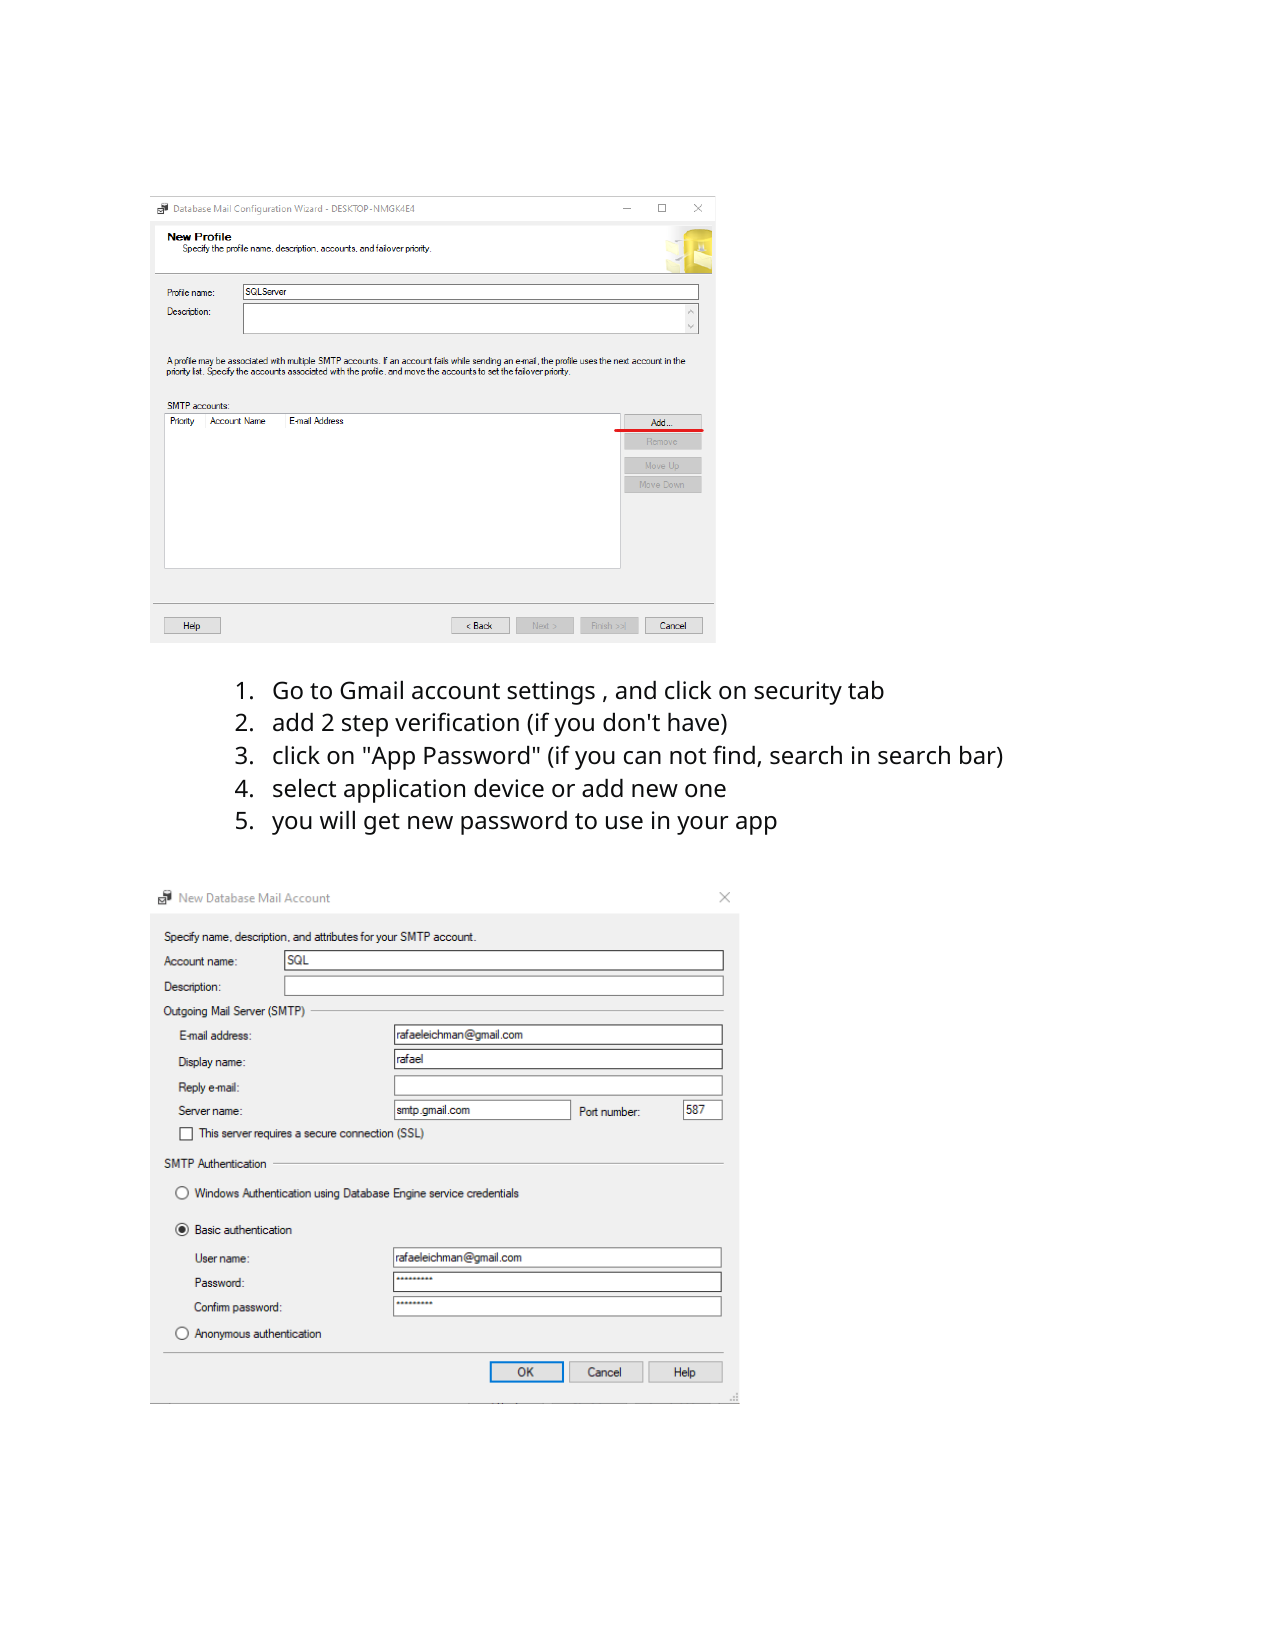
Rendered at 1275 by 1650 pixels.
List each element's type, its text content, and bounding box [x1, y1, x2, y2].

picture [150, 196, 716, 643]
list add 2 step verification (if you don't have) [234, 706, 1125, 739]
list you will get new password to use in your app [234, 804, 1125, 837]
picture [150, 883, 740, 1404]
list select application device or add new one [234, 771, 1125, 804]
list click on "App Password" (if you can not find, search in search bar) [234, 739, 1125, 771]
list Go to Gmail account settings , and click on security tab [234, 673, 1125, 706]
